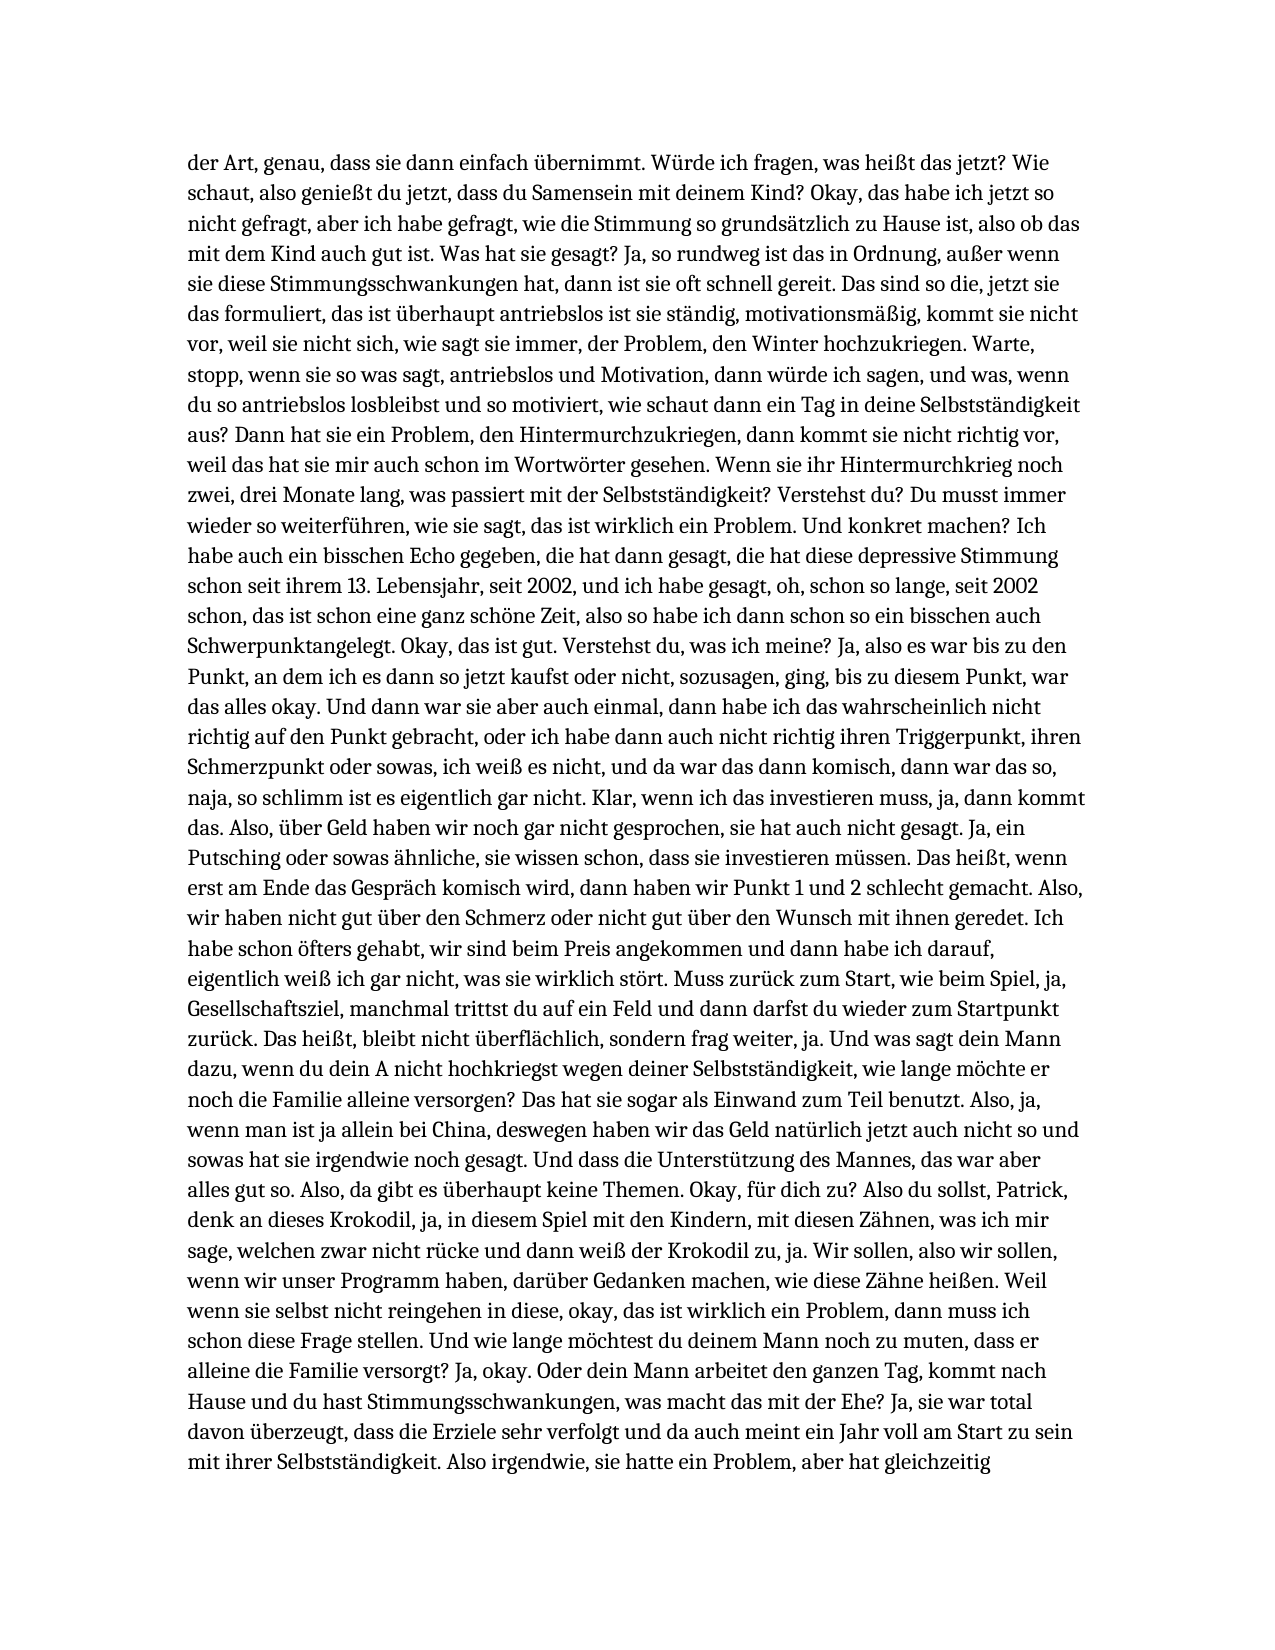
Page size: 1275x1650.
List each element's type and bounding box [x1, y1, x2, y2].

text [187, 150, 1087, 1475]
